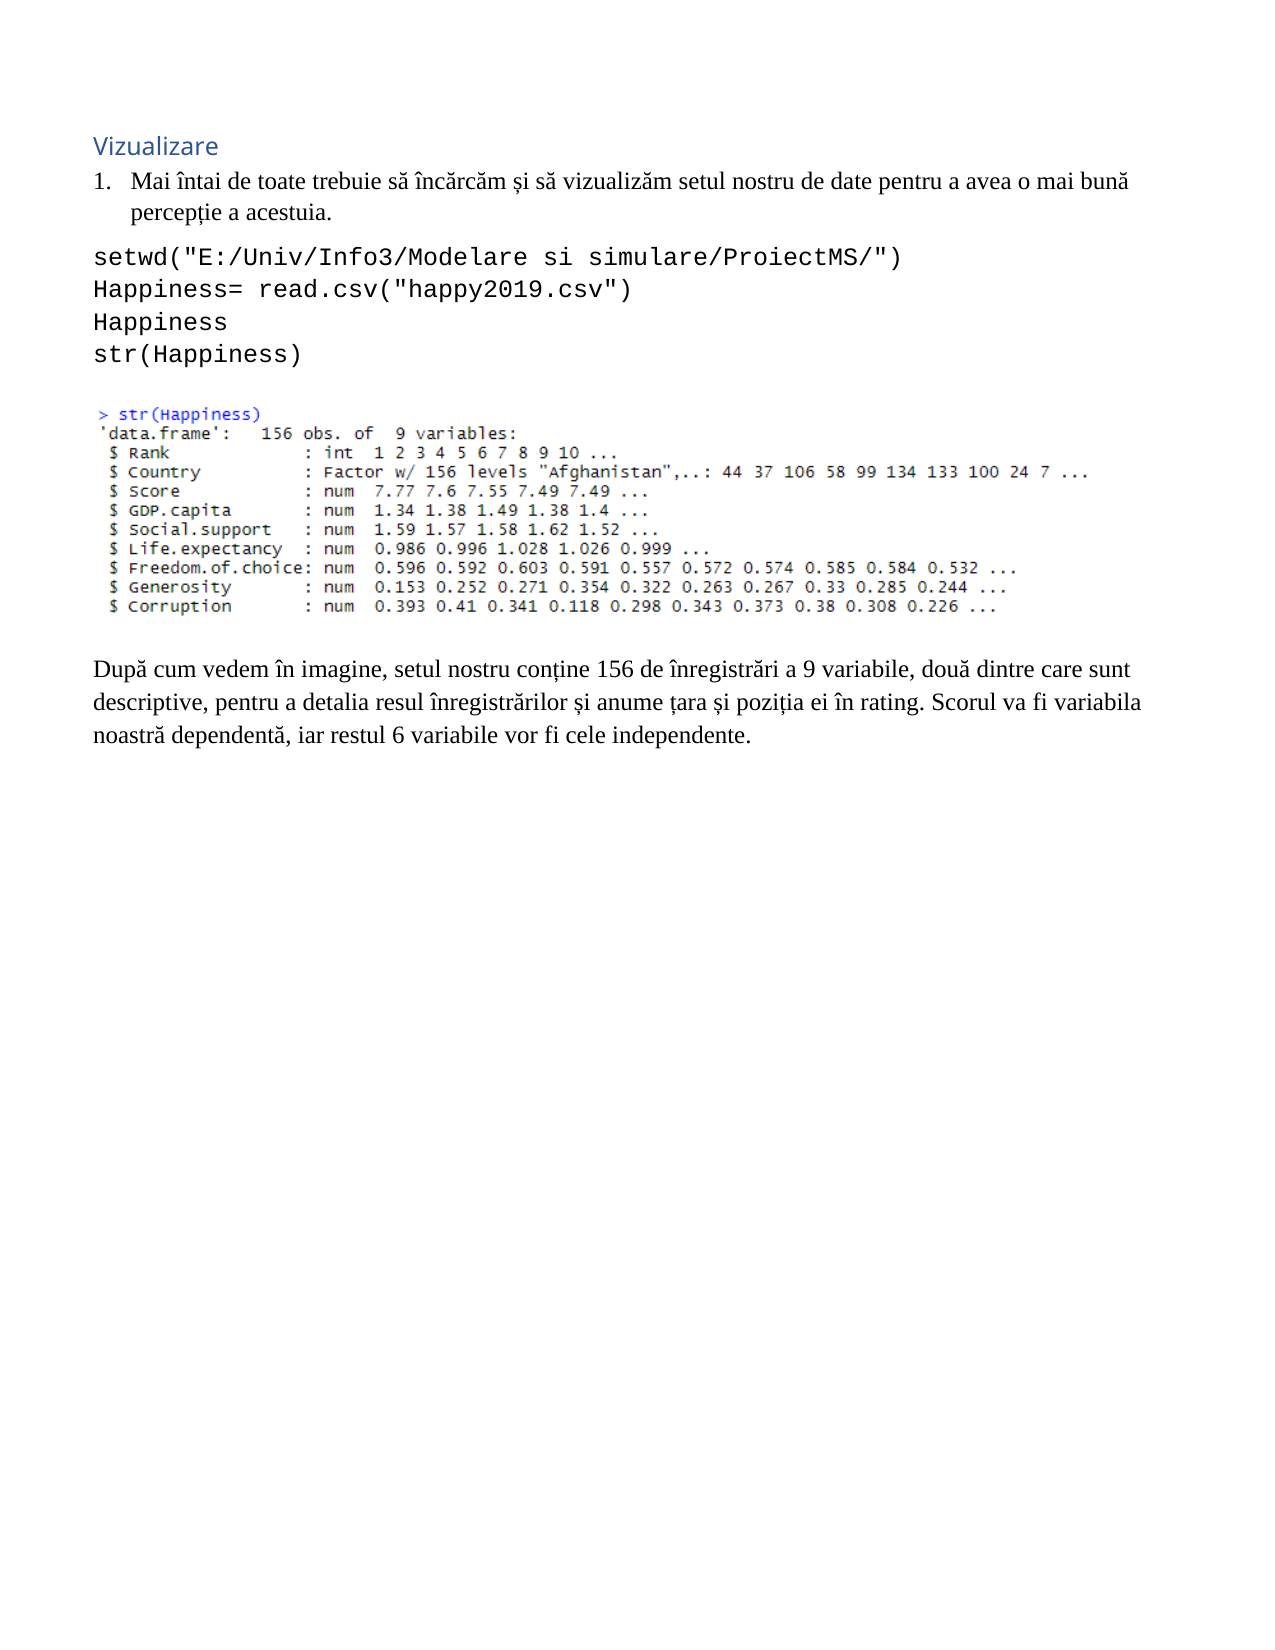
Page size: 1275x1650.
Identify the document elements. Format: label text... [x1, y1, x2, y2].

subtitle Vizualizare [93, 129, 1186, 163]
text Happiness [93, 309, 1186, 338]
text setwd("E:/Univ/Info3/Modelare si simulare/ProiectMS/") [93, 244, 1186, 273]
text str(Happiness) [93, 342, 1186, 370]
text Happiness= read.csv("happy2019.csv") [93, 277, 1186, 305]
picture [92, 407, 1103, 617]
text După cum vedem în imagine, setul nostru conține 156 de înregistrări a 9 variabile, două dintre care sunt descriptive, pentru a detalia resul înregistrărilor și anume țara și poziția ei în rating. Scorul va fi variabila noastră dependentă, iar restul 6 variabile vor fi cele independente. [93, 654, 1186, 748]
list Mai întai de toate trebuie să încărcăm și să vizualizăm setul nostru de date pentru a avea o mai bună percepție a acestuia. [93, 166, 1186, 226]
